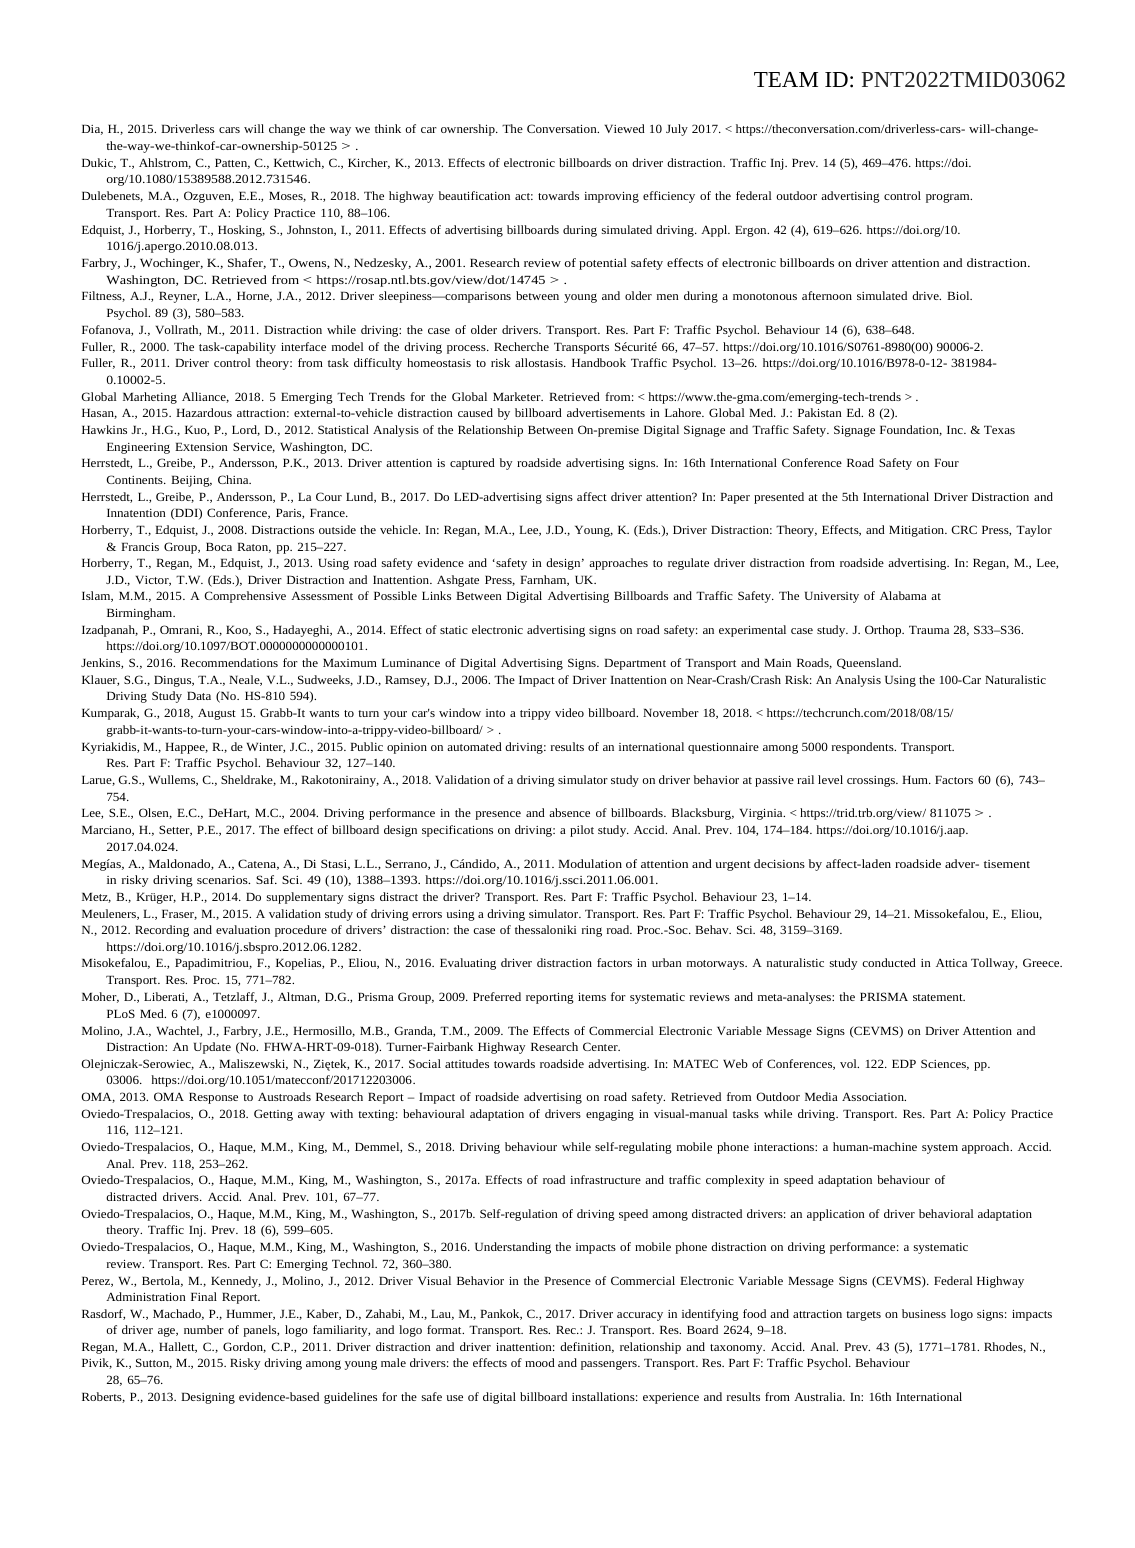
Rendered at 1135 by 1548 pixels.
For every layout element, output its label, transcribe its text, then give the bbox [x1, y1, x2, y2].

text Megías, A., Maldonado, A., Catena, A., Di Stasi, L.L., Serrano, J., Cándido, A., 2011. Modulation of attention and urgent decisions by affect-laden roadside adver- tisement in risky driving scenarios. Saf. Sci. 49 (10), 1388–1393. https://doi.org/10.1016/j.ssci.2011.06.001. [81, 854, 1044, 887]
text review. Transport. Res. Part C: Emerging Technol. 72, 360–380. [106, 1257, 1066, 1271]
text Islam, M.M., 2015. A Comprehensive Assessment of Possible Links Between Digital Advertising Billboards and Traffic Safety. The University of Alabama at [81, 589, 1066, 603]
text Oviedo-Trespalacios, O., Haque, M.M., King, M., Demmel, S., 2018. Driving behaviour while self-regulating mobile phone interactions: a human-machine system approach. Accid. Anal. Prev. 118, 253–262. [81, 1140, 1066, 1171]
text Larue, G.S., Wullems, C., Sheldrake, M., Rakotonirainy, A., 2018. Validation of a driving simulator study on driver behavior at passive rail level crossings. Hum. Factors 60 (6), 743–754. [81, 771, 1059, 804]
text Izadpanah, P., Omrani, R., Koo, S., Hadayeghi, A., 2014. Effect of static electronic advertising signs on road safety: an experimental case study. J. Orthop. Trauma 28, S33–S36. https://doi.org/10.1097/BOT.0000000000000101. [81, 621, 1066, 654]
text 03006. https://doi.org/10.1051/matecconf/201712203006. [106, 1073, 1066, 1087]
text Edquist, J., Horberry, T., Hosking, S., Johnston, I., 2011. Effects of advertising billboards during simulated driving. Appl. Ergon. 42 (4), 619–626. https://doi.org/10. [81, 222, 1066, 237]
text Kumparak, G., 2018, August 15. Grabb-It wants to turn your car's window into a trippy video billboard. November 18, 2018. < https://techcrunch.com/2018/08/15/ [81, 706, 1066, 720]
text Lee, S.E., Olsen, E.C., DeHart, M.C., 2004. Driving performance in the presence and absence of billboards. Blacksburg, Virginia. < https://trid.trb.org/view/ 811075 > . [81, 806, 1031, 821]
text Klauer, S.G., Dingus, T.A., Neale, V.L., Sudweeks, J.D., Ramsey, D.J., 2006. The Impact of Driver Inattention on Near-Crash/Crash Risk: An Analysis Using the 100-Car Naturalistic Driving Study Data (No. HS-810 594). [81, 673, 1066, 703]
text Fuller, R., 2000. The task-capability interface model of the driving process. Recherche Transports Sécurité 66, 47–57. https://doi.org/10.1016/S0761-8980(00) 90006-2. [81, 339, 1031, 354]
text 2017.04.024. [106, 840, 1066, 854]
text Oviedo-Trespalacios, O., 2018. Getting away with texting: behavioural adaptation of drivers engaging in visual-manual tasks while driving. Transport. Res. Part A: Policy Practice 116, 112–121. [81, 1107, 1066, 1137]
text Filtness, A.J., Reyner, L.A., Horne, J.A., 2012. Driver sleepiness—comparisons between young and older men during a monotonous afternoon simulated drive. Biol. [81, 289, 1066, 303]
text Moher, D., Liberati, A., Tetzlaff, J., Altman, D.G., Prisma Group, 2009. Preferred reporting items for systematic reviews and meta-analyses: the PRISMA statement. [81, 990, 1066, 1004]
text Perez, W., Bertola, M., Kennedy, J., Molino, J., 2012. Driver Visual Behavior in the Presence of Commercial Electronic Variable Message Signs (CEVMS). Federal Highway Administration Final Report. [81, 1273, 1066, 1304]
text Transport. Res. Part A: Policy Practice 110, 88–106. [106, 206, 1066, 220]
text Hasan, A., 2015. Hazardous attraction: external-to-vehicle distraction caused by billboard advertisements in Lahore. Global Med. J.: Pakistan Ed. 8 (2). [81, 406, 1066, 421]
text Misokefalou, E., Papadimitriou, F., Kopelias, P., Eliou, N., 2016. Evaluating driver distraction factors in urban motorways. A naturalistic study conducted in Attica Tollway, Greece. Transport. Res. Proc. 15, 771–782. [81, 954, 1066, 988]
text distracted drivers. Accid. Anal. Prev. 101, 67–77. [106, 1190, 1066, 1204]
text Molino, J.A., Wachtel, J., Farbry, J.E., Hermosillo, M.B., Granda, T.M., 2009. The Effects of Commercial Electronic Variable Message Signs (CEVMS) on Driver Attention and Distraction: An Update (No. FHWA-HRT-09-018). Turner-Fairbank Highway Research Center. [81, 1023, 1066, 1054]
text Continents. Beijing, China. [106, 473, 1066, 487]
text Psychol. 89 (3), 580–583. [106, 306, 1066, 320]
text OMA, 2013. OMA Response to Austroads Research Report – Impact of roadside advertising on road safety. Retrieved from Outdoor Media Association. [81, 1090, 1066, 1104]
text Oviedo-Trespalacios, O., Haque, M.M., King, M., Washington, S., 2016. Understanding the impacts of mobile phone distraction on driving performance: a systematic [81, 1240, 1066, 1254]
text Herrstedt, L., Greibe, P., Andersson, P., La Cour Lund, B., 2017. Do LED-advertising signs affect driver attention? In: Paper presented at the 5th International Driver Distraction and Innatention (DDI) Conference, Paris, France. [81, 488, 1066, 521]
text Roberts, P., 2013. Designing evidence-based guidelines for the safe use of digital billboard installations: experience and results from Australia. In: 16th International [81, 1390, 1066, 1404]
text grabb-it-wants-to-turn-your-cars-window-into-a-trippy-video-billboard/ > . [106, 723, 1066, 737]
text Fuller, R., 2011. Driver control theory: from task difficulty homeostasis to risk allostasis. Handbook Traffic Psychol. 13–26. https://doi.org/10.1016/B978-0-12- 381984-0.10002-5. [81, 356, 1036, 387]
text Farbry, J., Wochinger, K., Shafer, T., Owens, N., Nedzesky, A., 2001. Research review of potential safety effects of electronic billboards on driver attention and distraction. Washington, DC. Retrieved from < https://rosap.ntl.bts.gov/view/dot/14745 > . [81, 256, 1066, 287]
text Dulebenets, M.A., Ozguven, E.E., Moses, R., 2018. The highway beautification act: towards improving efficiency of the federal outdoor advertising control program. [81, 189, 1066, 203]
text PLoS Med. 6 (7), e1000097. [106, 1006, 1066, 1021]
text Kyriakidis, M., Happee, R., de Winter, J.C., 2015. Public opinion on automated driving: results of an international questionnaire among 5000 respondents. Transport. [81, 739, 1066, 754]
text Jenkins, S., 2016. Recommendations for the Maximum Luminance of Digital Advertising Signs. Department of Transport and Main Roads, Queensland. [81, 656, 1066, 670]
text Hawkins Jr., H.G., Kuo, P., Lord, D., 2012. Statistical Analysis of the Relationship Between On-premise Digital Signage and Traffic Safety. Signage Foundation, Inc. & Texas Engineering Extension Service, Washington, DC. [81, 421, 1066, 454]
text Res. Part F: Traffic Psychol. Behaviour 32, 127–140. [106, 756, 1066, 771]
text Herrstedt, L., Greibe, P., Andersson, P.K., 2013. Driver attention is captured by roadside advertising signs. In: 16th International Conference Road Safety on Four [81, 456, 1066, 470]
text https://doi.org/10.1016/j.sbspro.2012.06.1282. [106, 940, 1066, 954]
text Rasdorf, W., Machado, P., Hummer, J.E., Kaber, D., Zahabi, M., Lau, M., Pankok, C., 2017. Driver accuracy in identifying food and attraction targets on business logo signs: impacts of driver age, number of panels, logo familiarity, and logo format. Transport. Res. Rec.: J. Transport. Res. Board 2624, 9–18. [81, 1307, 1066, 1337]
text Birmingham. [106, 606, 1066, 620]
text Oviedo-Trespalacios, O., Haque, M.M., King, M., Washington, S., 2017a. Effects of road infrastructure and traffic complexity in speed adaptation behaviour of [81, 1173, 1066, 1187]
text Dia, H., 2015. Driverless cars will change the way we think of car ownership. The Conversation. Viewed 10 July 2017. < https://theconversation.com/driverless-cars- will-change-the-way-we-thinkof-car-ownership-50125 > . [81, 120, 1053, 153]
text Fofanova, J., Vollrath, M., 2011. Distraction while driving: the case of older drivers. Transport. Res. Part F: Traffic Psychol. Behaviour 14 (6), 638–648. [81, 323, 1066, 337]
text Dukic, T., Ahlstrom, C., Patten, C., Kettwich, C., Kircher, K., 2013. Effects of electronic billboards on driver distraction. Traffic Inj. Prev. 14 (5), 469–476. https://doi. org/10.1080/15389588.2012.731546. [81, 154, 1066, 187]
text Metz, B., Krüger, H.P., 2014. Do supplementary signs distract the driver? Transport. Res. Part F: Traffic Psychol. Behaviour 23, 1–14. [81, 890, 1066, 904]
text Oviedo-Trespalacios, O., Haque, M.M., King, M., Washington, S., 2017b. Self-regulation of driving speed among distracted drivers: an application of driver behavioral adaptation theory. Traffic Inj. Prev. 18 (6), 599–605. [81, 1205, 1066, 1238]
text 1016/j.apergo.2010.08.013. [106, 239, 1066, 253]
text Meuleners, L., Fraser, M., 2015. A validation study of driving errors using a driving simulator. Transport. Res. Part F: Traffic Psychol. Behaviour 29, 14–21. Missokefalou, E., Eliou, N., 2012. Recording and evaluation procedure of drivers’ distraction: the case of thessaloniki ring road. Proc.-Soc. Behav. Sci. 48, 3159–3169. [81, 906, 1053, 937]
text Global Marheting Alliance, 2018. 5 Emerging Tech Trends for the Global Marketer. Retrieved from: < https://www.the-gma.com/emerging-tech-trends > . [81, 389, 1066, 404]
text Regan, M.A., Hallett, C., Gordon, C.P., 2011. Driver distraction and driver inattention: definition, relationship and taxonomy. Accid. Anal. Prev. 43 (5), 1771–1781. Rhodes, N., Pivik, K., Sutton, M., 2015. Risky driving among young male drivers: the effects of mood and passengers. Transport. Res. Part F: Traffic Psychol. Behaviour [81, 1340, 1066, 1371]
text Olejniczak-Serowiec, A., Maliszewski, N., Ziętek, K., 2017. Social attitudes towards roadside advertising. In: MATEC Web of Conferences, vol. 122. EDP Sciences, pp. [81, 1056, 1066, 1071]
text 28, 65–76. [106, 1373, 1066, 1387]
text Marciano, H., Setter, P.E., 2017. The effect of billboard design specifications on driving: a pilot study. Accid. Anal. Prev. 104, 174–184. https://doi.org/10.1016/j.aap. [81, 823, 1066, 837]
text Horberry, T., Regan, M., Edquist, J., 2013. Using road safety evidence and ‘safety in design’ approaches to regulate driver distraction from roadside advertising. In: Regan, M., Lee, J.D., Victor, T.W. (Eds.), Driver Distraction and Inattention. Ashgate Press, Farnham, UK. [81, 556, 1066, 587]
text Horberry, T., Edquist, J., 2008. Distractions outside the vehicle. In: Regan, M.A., Lee, J.D., Young, K. (Eds.), Driver Distraction: Theory, Effects, and Mitigation. CRC Press, Taylor & Francis Group, Boca Raton, pp. 215–227. [81, 523, 1066, 554]
